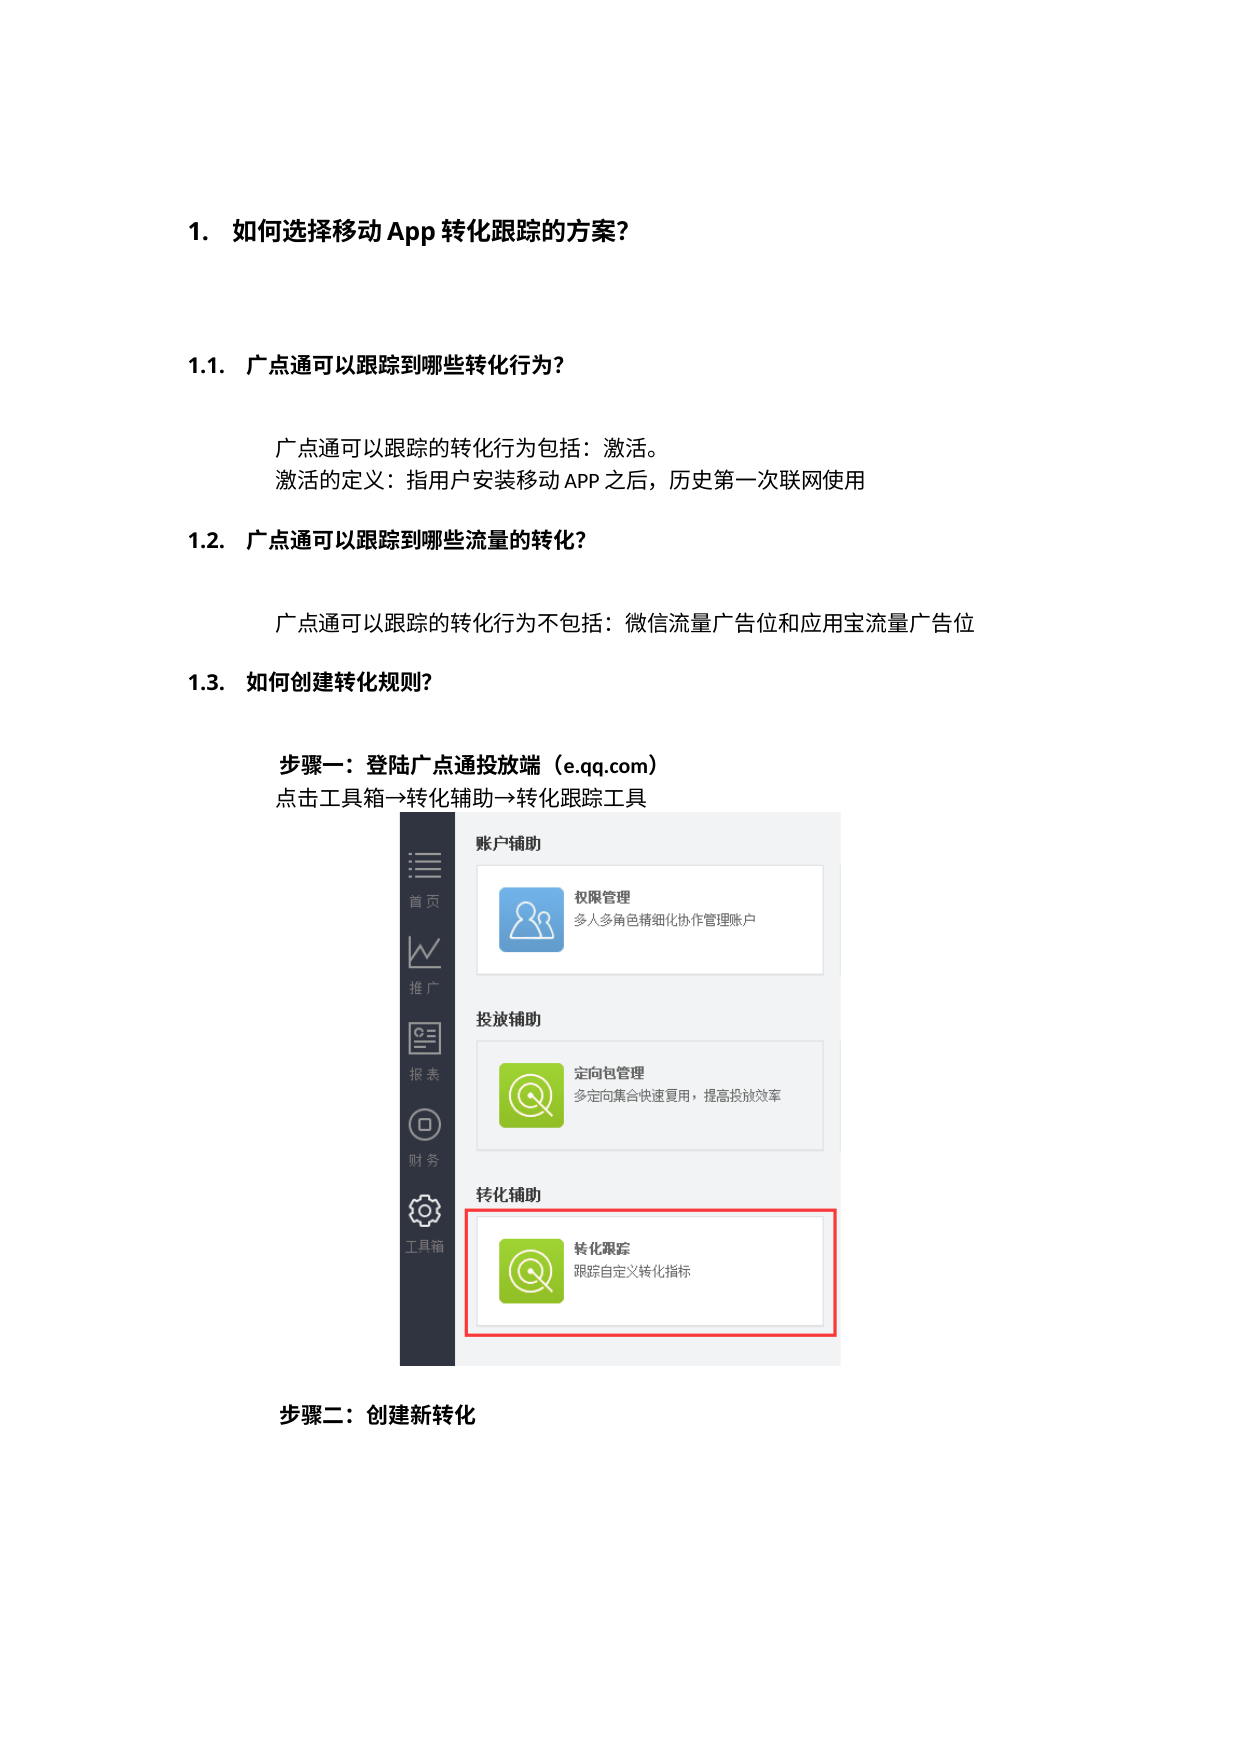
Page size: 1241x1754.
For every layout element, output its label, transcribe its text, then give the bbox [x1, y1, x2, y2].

text 步骤一：登陆广点通投放端（e.qq.com） [232, 748, 1053, 780]
subtitle 广点通可以跟踪到哪些流量的转化？ [187, 523, 1053, 555]
subtitle 如何创建转化规则？ [187, 665, 1053, 697]
text 步骤二：创建新转化 [232, 1398, 1053, 1430]
subtitle 如何选择移动App转化跟踪的方案？ [187, 197, 1053, 262]
text 广点通可以跟踪的转化行为包括：激活。 [275, 431, 1053, 463]
text 点击工具箱→转化辅助→转化跟踪工具 [232, 780, 1053, 813]
subtitle 广点通可以跟踪到哪些转化行为？ [187, 348, 1053, 380]
picture [399, 812, 841, 1366]
text 激活的定义：指用户安装移动APP之后，历史第一次联网使用 [232, 463, 1053, 496]
text 广点通可以跟踪的转化行为不包括：微信流量广告位和应用宝流量广告位 [275, 605, 1053, 638]
